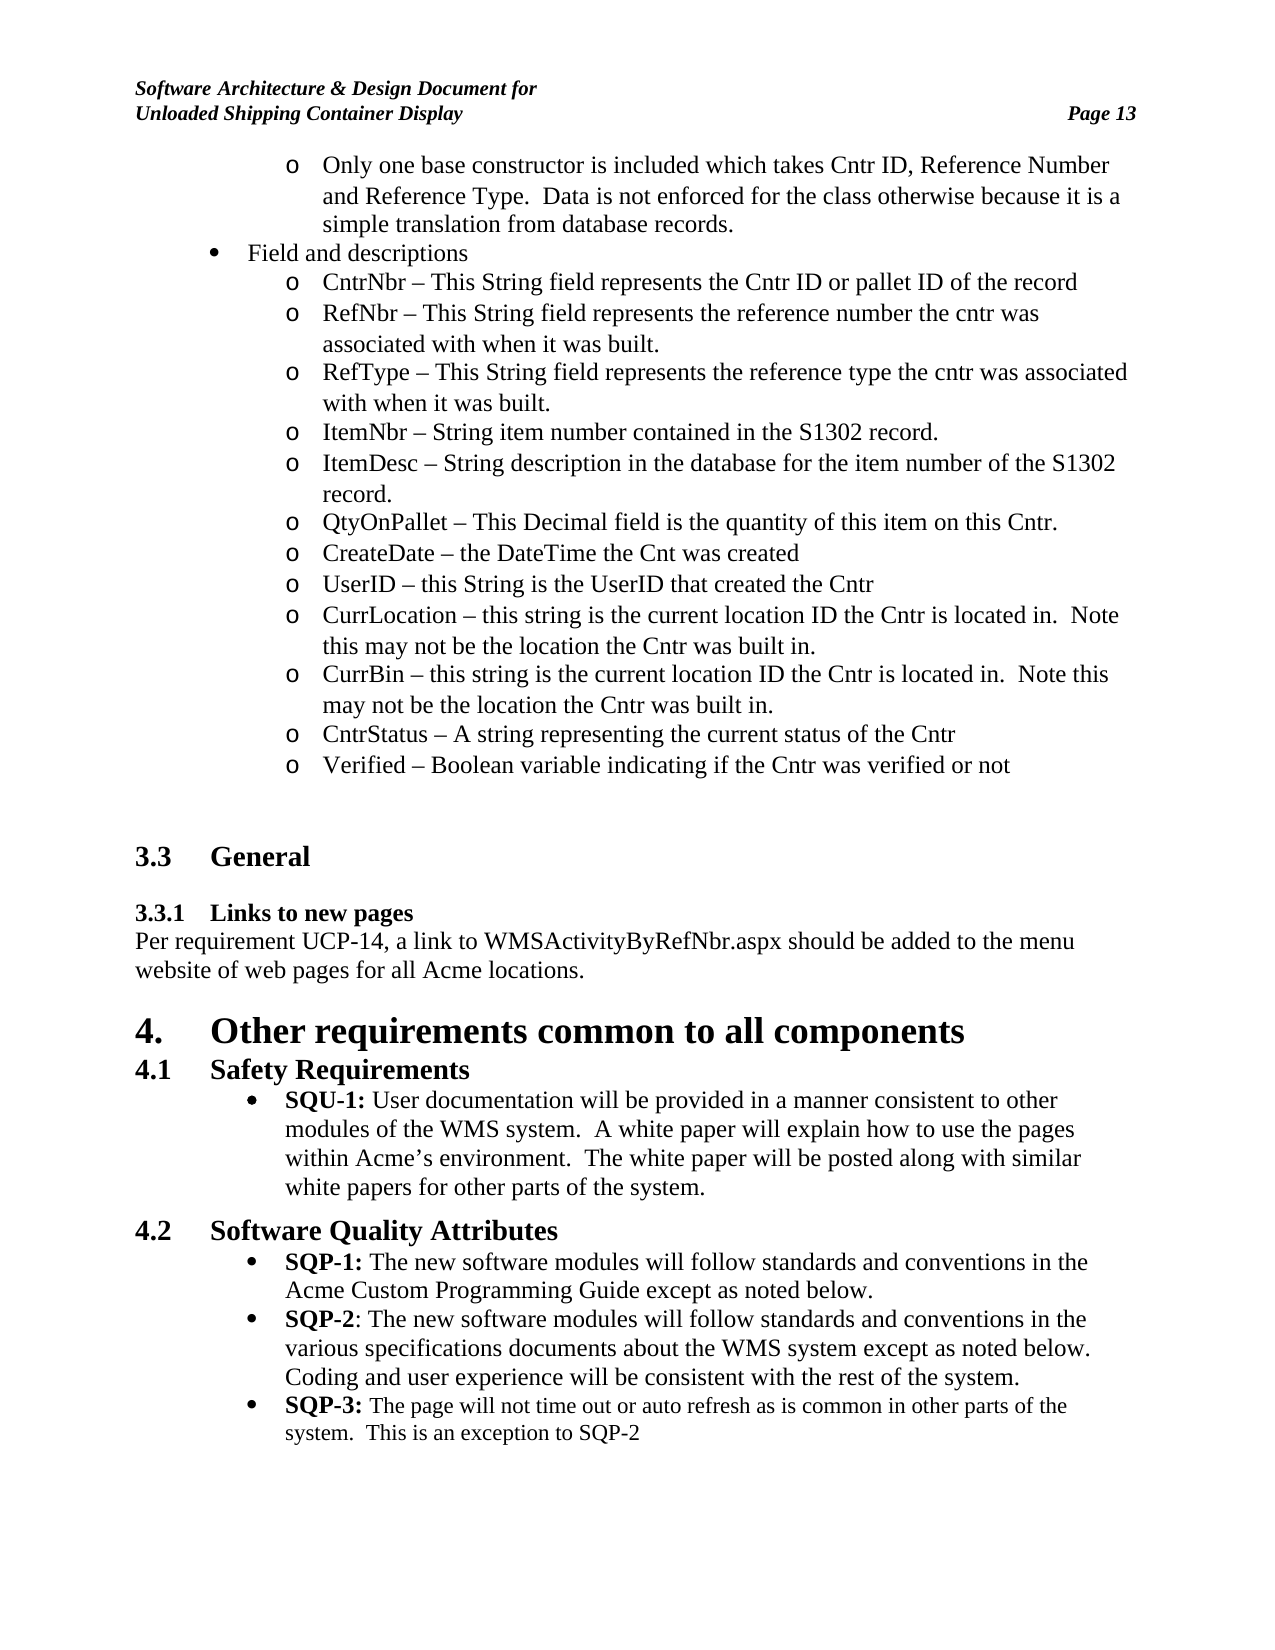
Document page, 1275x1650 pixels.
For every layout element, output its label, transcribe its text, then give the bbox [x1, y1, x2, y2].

subtitle General [135, 839, 1140, 872]
list SQU-1: User documentation will be provided in a manner consistent to other modules of the WMS system. A white paper will explain how to use the pages within Acme’s environment. The white paper will be posted along with similar white papers for other parts of the system. [247, 1086, 1140, 1201]
subtitle CntrNbr – This String field represents the Cntr ID or pallet ID of the record [285, 267, 1140, 298]
subtitle CreateDate – the DateTime the Cnt was created [285, 538, 1140, 569]
subtitle UserID – this String is the UserID that created the Cntr [285, 569, 1140, 600]
subtitle RefType – This String field represents the reference type the cntr was associated with when it was built. [285, 357, 1140, 417]
list SQP-2: The new software modules will follow standards and conventions in the various specifications documents about the WMS system except as noted below. Coding and user experience will be consistent with the rest of the system. [247, 1304, 1140, 1390]
subtitle CurrLocation – this string is the current location ID the Cntr is located in. Note this may not be the location the Cntr was built in. [285, 600, 1140, 659]
subtitle RefNbr – This String field represents the reference number the cntr was associated with when it was built. [285, 298, 1140, 357]
subtitle CurrBin – this string is the current location ID the Cntr is located in. Note this may not be the location the Cntr was built in. [285, 659, 1140, 719]
subtitle Verified – Boolean variable indicating if the Cntr was verified or not [285, 750, 1140, 781]
list SQP-1: The new software modules will follow standards and conventions in the Acme Custom Programming Guide except as noted below. [247, 1247, 1140, 1304]
subtitle Links to new pages [135, 901, 1140, 926]
subtitle CntrStatus – A string representing the current status of the Cntr [285, 719, 1140, 750]
subtitle Field and descriptions [210, 238, 1140, 267]
subtitle QtyOnPallet – This Decimal field is the quantity of this item on this Cntr. [285, 507, 1140, 538]
subtitle Other requirements common to all components [135, 1009, 1140, 1052]
list SQP-3: The page will not time out or auto refresh as is common in other parts of the system. This is an exception to SQP-2 [247, 1390, 1140, 1446]
subtitle Software Quality Attributes [135, 1213, 1140, 1247]
subtitle ItemNbr – String item number contained in the S1302 record. [285, 417, 1140, 448]
subtitle Safety Requirements [135, 1052, 1140, 1086]
text Per requirement UCP-14, a link to WMSActivityByRefNbr.aspx should be added to the menu website of web pages for all Acme locations. [135, 926, 1140, 984]
subtitle Only one base constructor is included which takes Cntr ID, Reference Number and Reference Type. Data is not enforced for the class otherwise because it is a simple translation from database records. [285, 150, 1140, 238]
subtitle ItemDesc – String description in the database for the item number of the S1302 record. [285, 448, 1140, 507]
